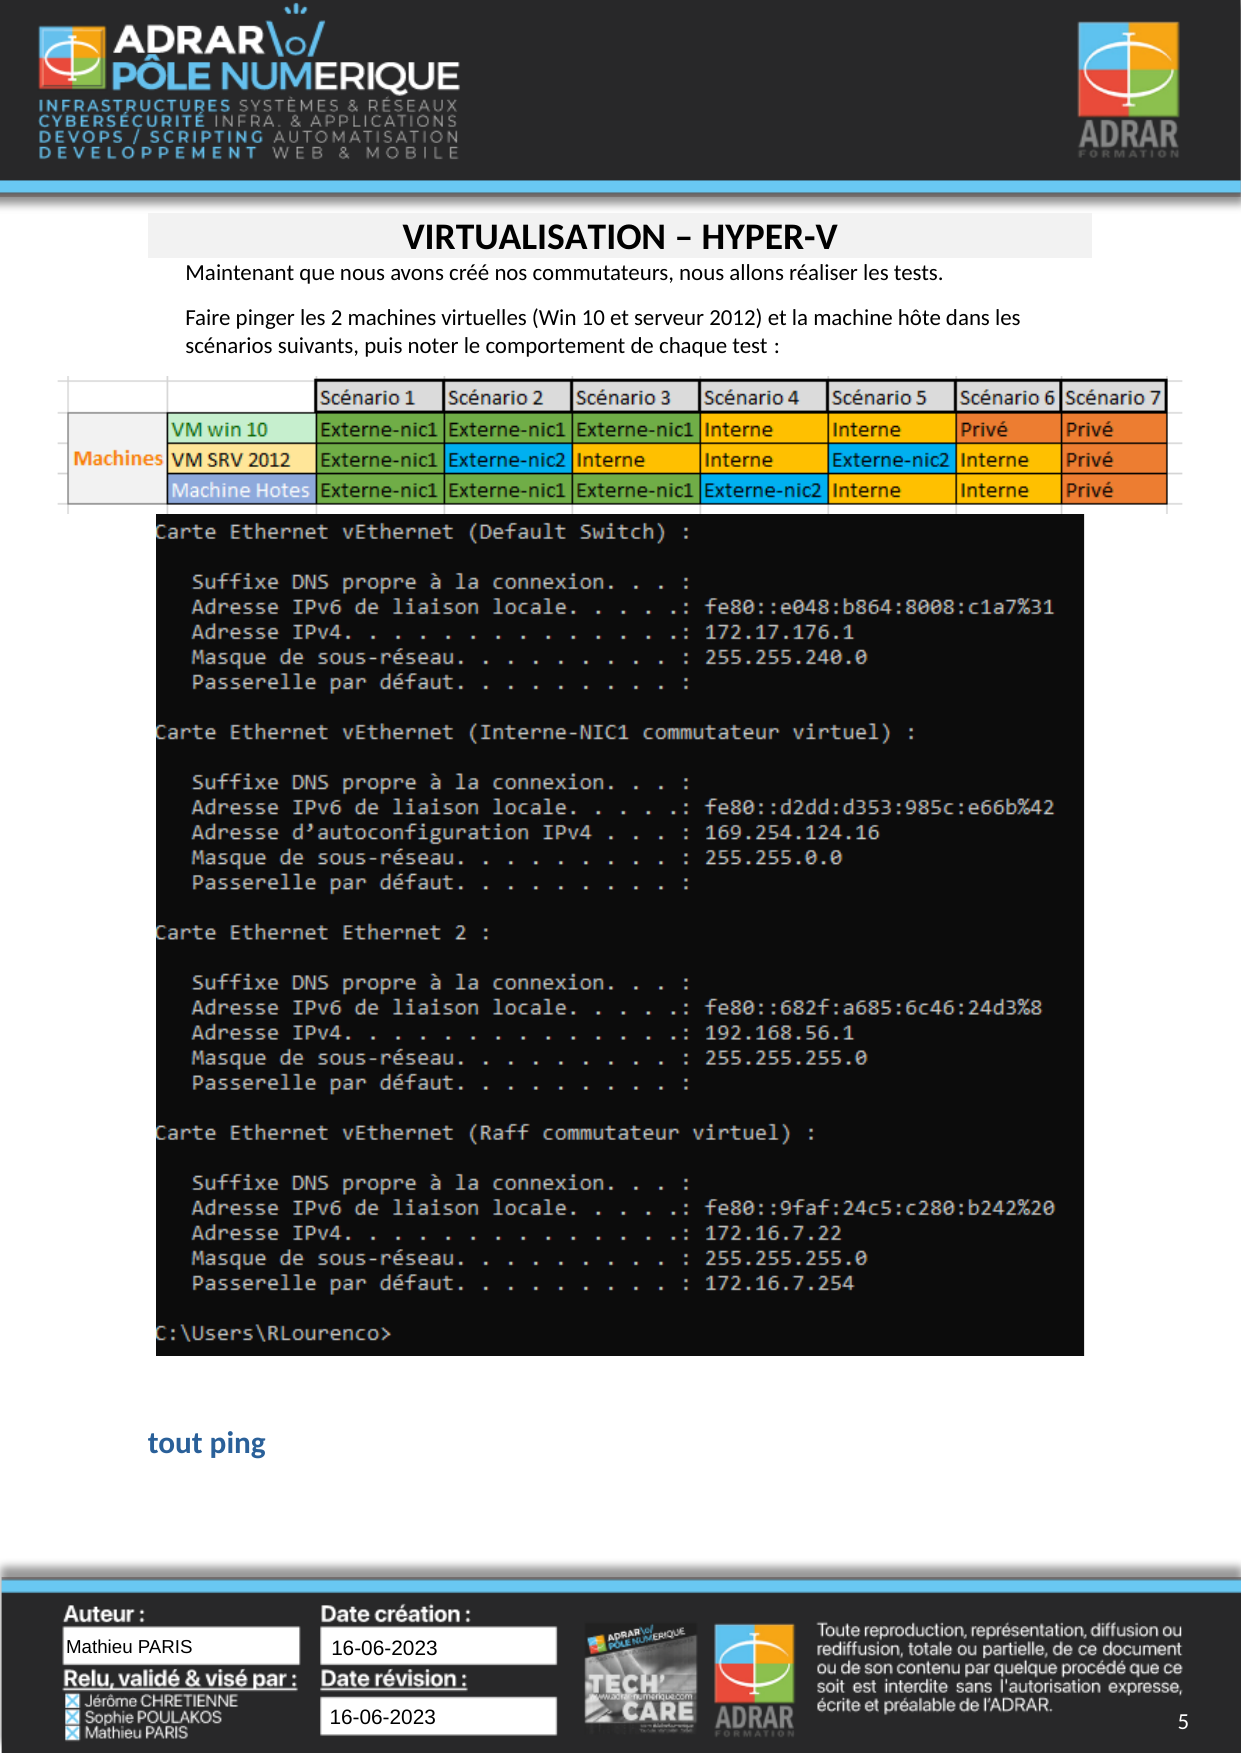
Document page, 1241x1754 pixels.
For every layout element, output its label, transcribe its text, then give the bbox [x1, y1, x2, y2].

text Maintenant que nous avons créé nos commutateurs, nous allons réaliser les tests. [185, 258, 1092, 286]
picture [1, 1577, 1241, 1753]
text Faire pinger les 2 machines virtuelles (Win 10 et serveur 2012) et la machine hôte dans les scénarios suivants, puis noter le comportement de chaque test : [185, 303, 1092, 359]
picture [57, 376, 1183, 1356]
picture [0, 0, 1241, 197]
text tout ping [148, 1423, 1092, 1461]
